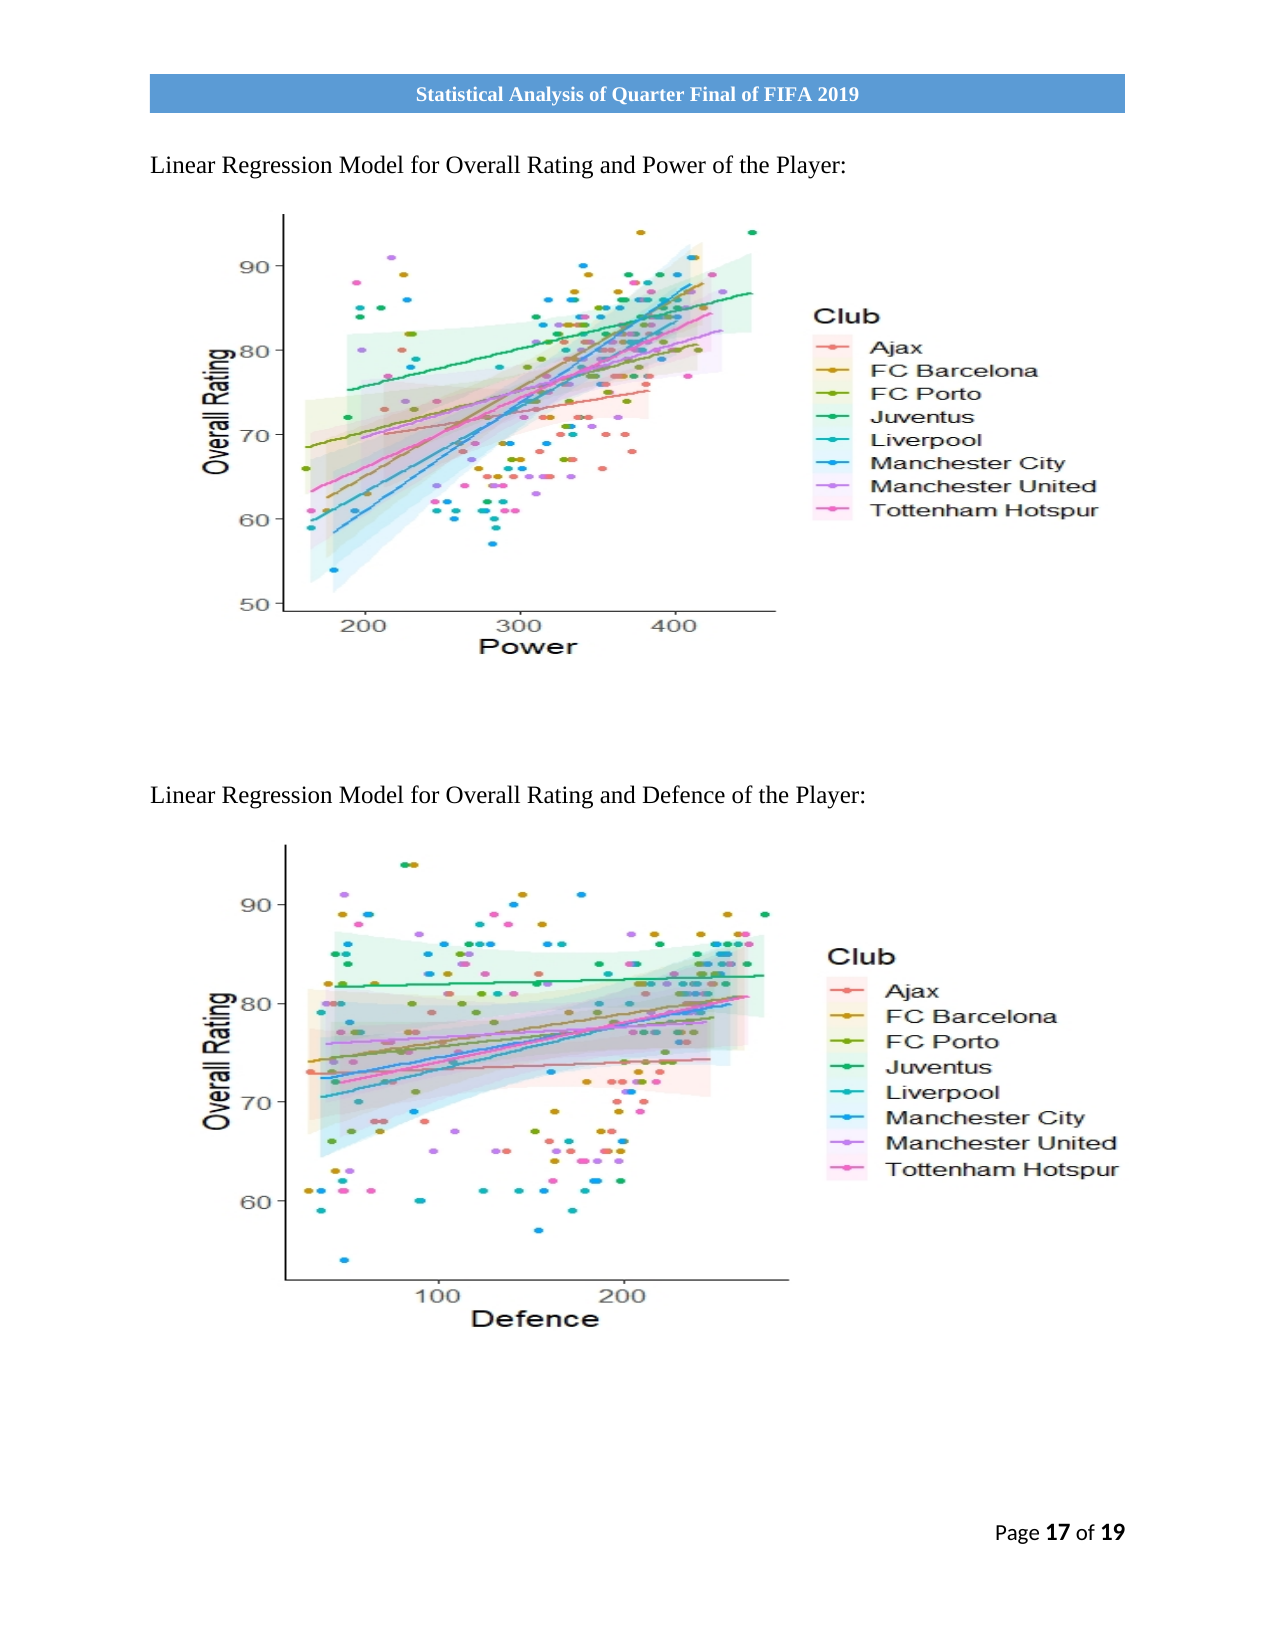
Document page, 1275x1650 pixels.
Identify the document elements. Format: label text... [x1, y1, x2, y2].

text Linear Regression Model for Overall Rating and Power of the Player: [150, 150, 1125, 179]
picture [187, 207, 1125, 665]
text Linear Regression Model for Overall Rating and Defence of the Player: [150, 780, 1125, 808]
picture [187, 837, 1146, 1339]
